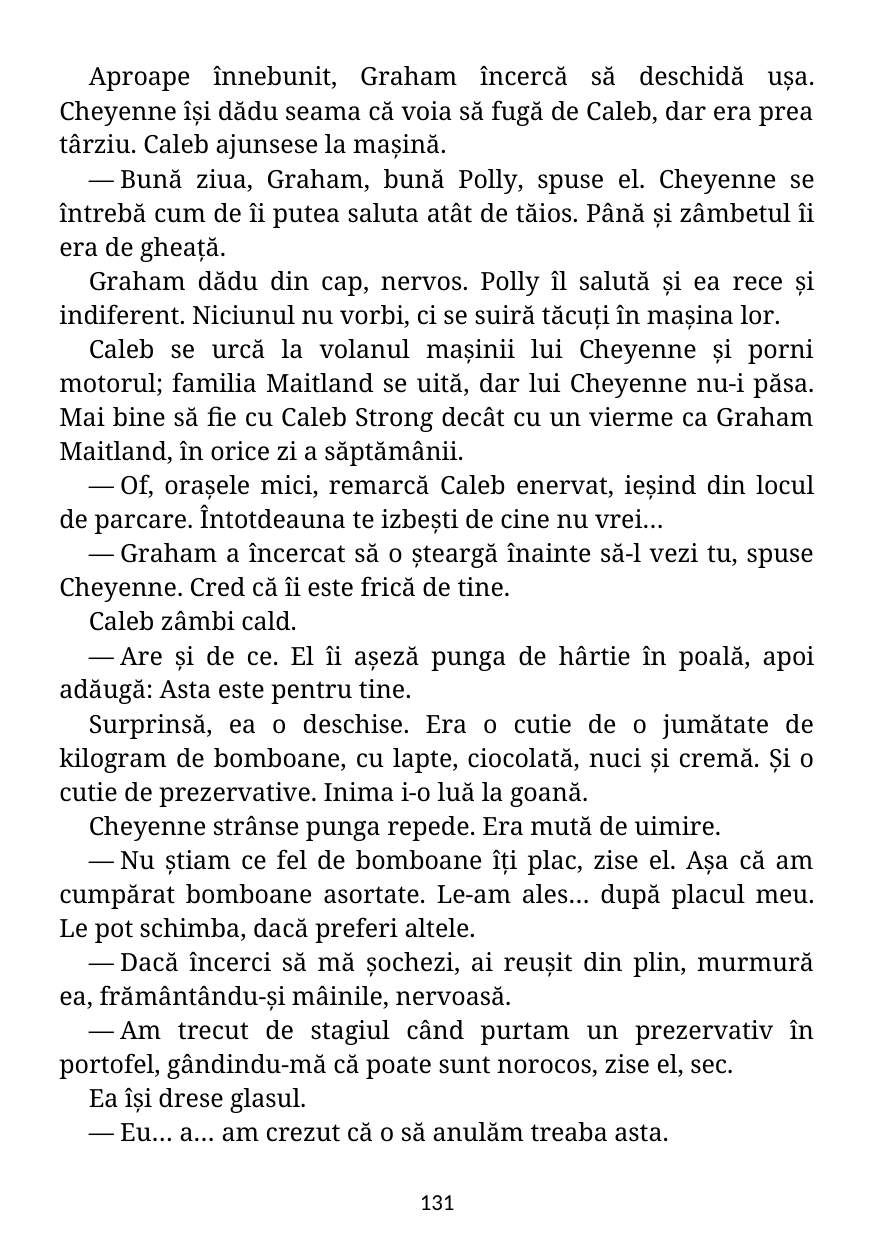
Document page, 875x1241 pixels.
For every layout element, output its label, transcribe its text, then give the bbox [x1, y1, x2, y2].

text — Bună ziua, Graham, bună Polly, spuse el. Cheyenne se întrebă cum de îi putea saluta atât de tăios. Până şi zâmbetul îi era de gheaţă. [59, 161, 815, 263]
text Cheyenne strânse punga repede. Era mută de uimire. [59, 808, 815, 842]
text — Of, oraşele mici, remarcă Caleb enervat, ieşind din locul de parcare. Întotdeauna te izbeşti de cine nu vrei… [59, 468, 815, 536]
text Aproape înnebunit, Graham încercă să deschidă uşa. Cheyenne îşi dădu seama că voia să fugă de Caleb, dar era prea târziu. Caleb ajunsese la maşină. [59, 59, 815, 161]
text Graham dădu din cap, nervos. Polly îl salută şi ea rece şi indiferent. Niciunul nu vorbi, ci se suiră tăcuţi în maşina lor. [59, 263, 815, 332]
text — Graham a încercat să o şteargă înainte să-l vezi tu, spuse Cheyenne. Cred că îi este frică de tine. [59, 536, 815, 604]
text — Dacă încerci să mă şochezi, ai reuşit din plin, murmură ea, frământându-şi mâinile, nervoasă. [59, 945, 815, 1013]
text — Am trecut de stagiul când purtam un prezervativ în portofel, gândindu-mă că poate sunt norocos, zise el, sec. [59, 1013, 815, 1081]
text Caleb se urcă la volanul maşinii lui Cheyenne şi porni motorul; familia Maitland se uită, dar lui Cheyenne nu-i păsa. Mai bine să fie cu Caleb Strong decât cu un vierme ca Graham Maitland, în orice zi a săptămânii. [59, 332, 815, 468]
text Caleb zâmbi cald. [59, 604, 815, 638]
text — Eu… a… am crezut că o să anulăm treaba asta. [59, 1115, 815, 1149]
text Ea îşi drese glasul. [59, 1081, 815, 1115]
text Surprinsă, ea o deschise. Era o cutie de o jumătate de kilogram de bomboane, cu lapte, ciocolată, nuci şi cremă. Şi o cutie de prezervative. Inima i-o luă la goană. [59, 706, 815, 808]
text — Nu ştiam ce fel de bomboane îţi plac, zise el. Aşa că am cumpărat bomboane asortate. Le-am ales… după placul meu. Le pot schimba, dacă preferi altele. [59, 842, 815, 945]
text — Are şi de ce. El îi aşeză punga de hârtie în poală, apoi adăugă: Asta este pentru tine. [59, 638, 815, 706]
